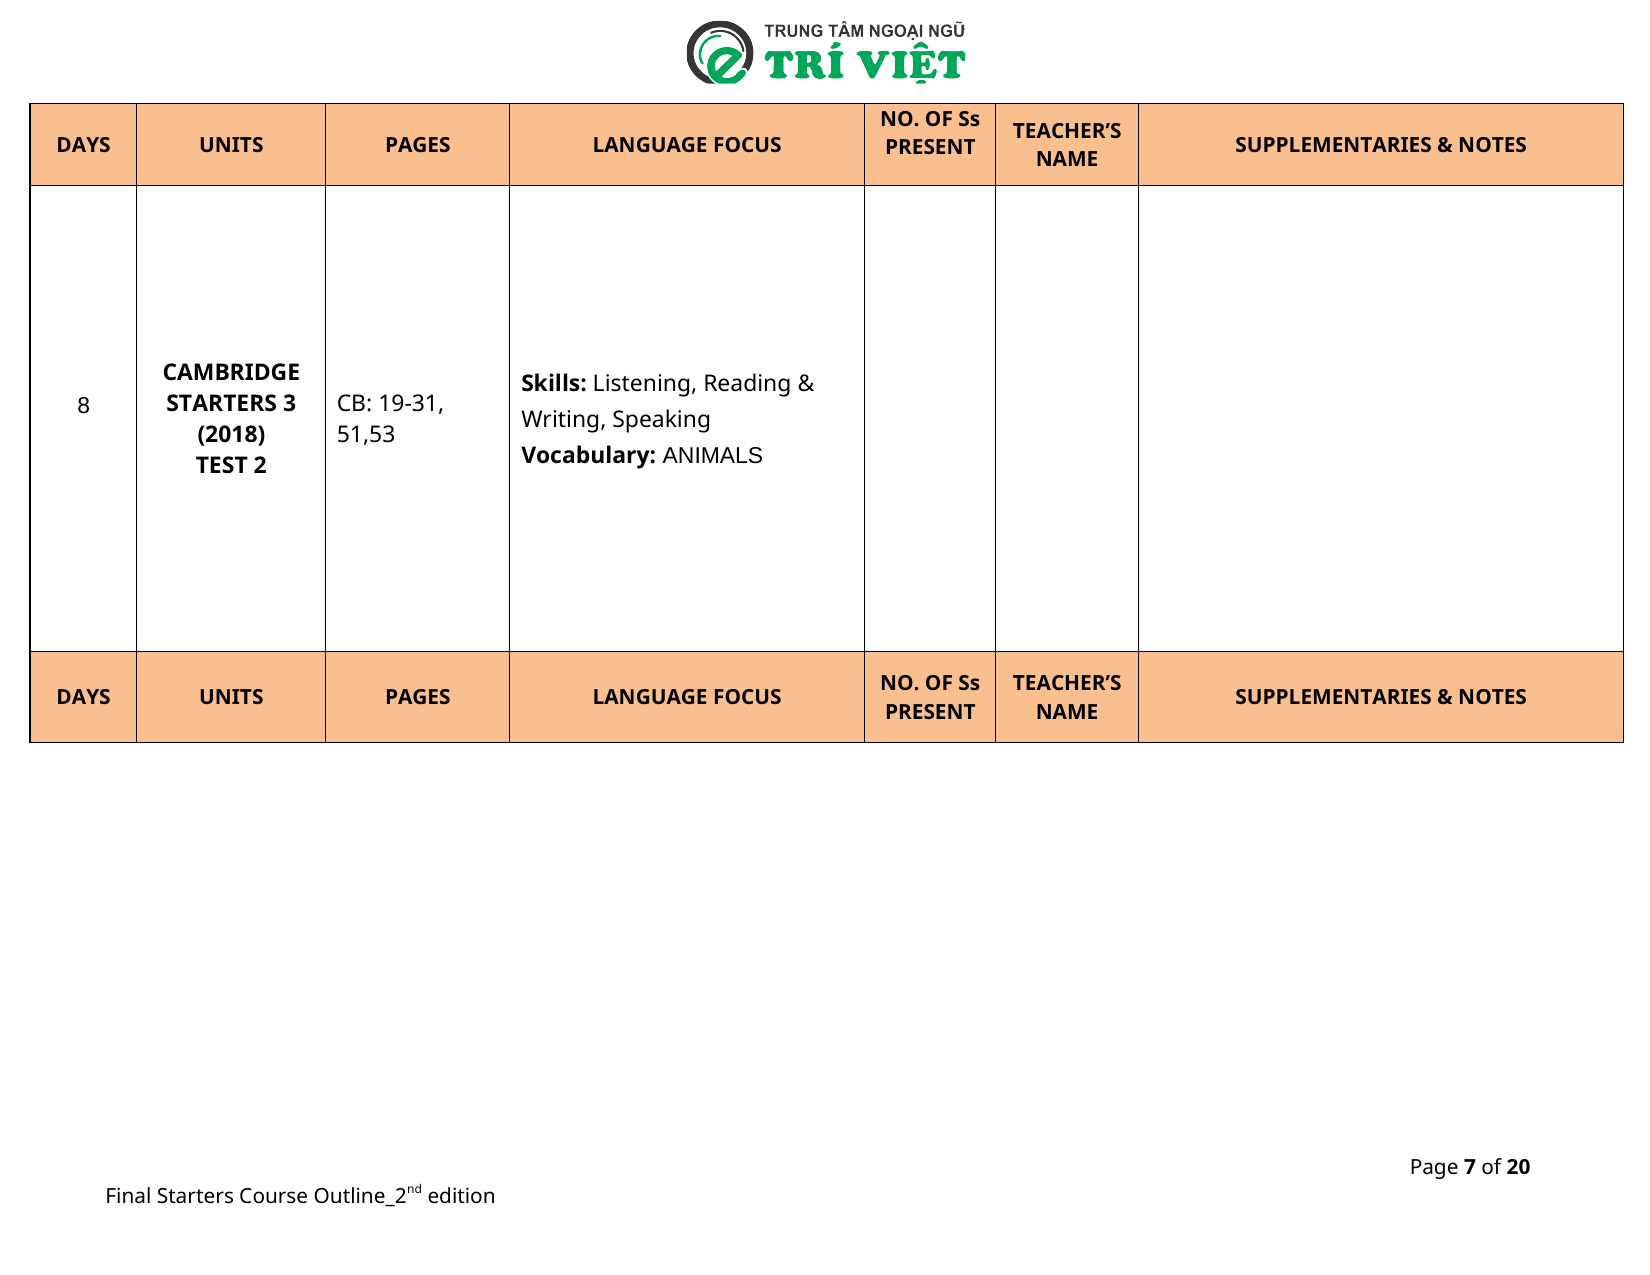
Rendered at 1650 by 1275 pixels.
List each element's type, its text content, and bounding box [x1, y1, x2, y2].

table_header NO. OF Ss PRESENT [865, 104, 995, 185]
table_cell CAMBRIDGE STARTERS 3 (2018) TEST 2 [137, 186, 325, 651]
table_header PAGES [326, 104, 509, 185]
table_cell UNITS [137, 652, 325, 742]
table_cell Skills: Listening, Reading & Writing, Speaking Vocabulary: ANIMALS [510, 186, 864, 651]
table_cell PAGES [326, 652, 509, 742]
picture [686, 20, 965, 84]
table_cell SUPPLEMENTARIES & NOTES [1139, 652, 1623, 742]
table_cell TEACHER’S NAME [996, 652, 1138, 742]
table_header LANGUAGE FOCUS [510, 104, 864, 185]
table_cell 8 [31, 186, 136, 651]
table_header TEACHER’S NAME [996, 104, 1138, 185]
table_cell DAYS [31, 652, 136, 742]
table_cell [865, 186, 995, 651]
table_cell CB: 19-31, 51,53 [326, 186, 509, 651]
table_header UNITS [137, 104, 325, 185]
table_cell LANGUAGE FOCUS [510, 652, 864, 742]
table_header SUPPLEMENTARIES & NOTES [1139, 104, 1623, 185]
table_cell [1139, 186, 1623, 651]
table_header DAYS [31, 104, 136, 185]
table_cell NO. OF Ss PRESENT [865, 652, 995, 742]
table_cell [996, 186, 1138, 651]
